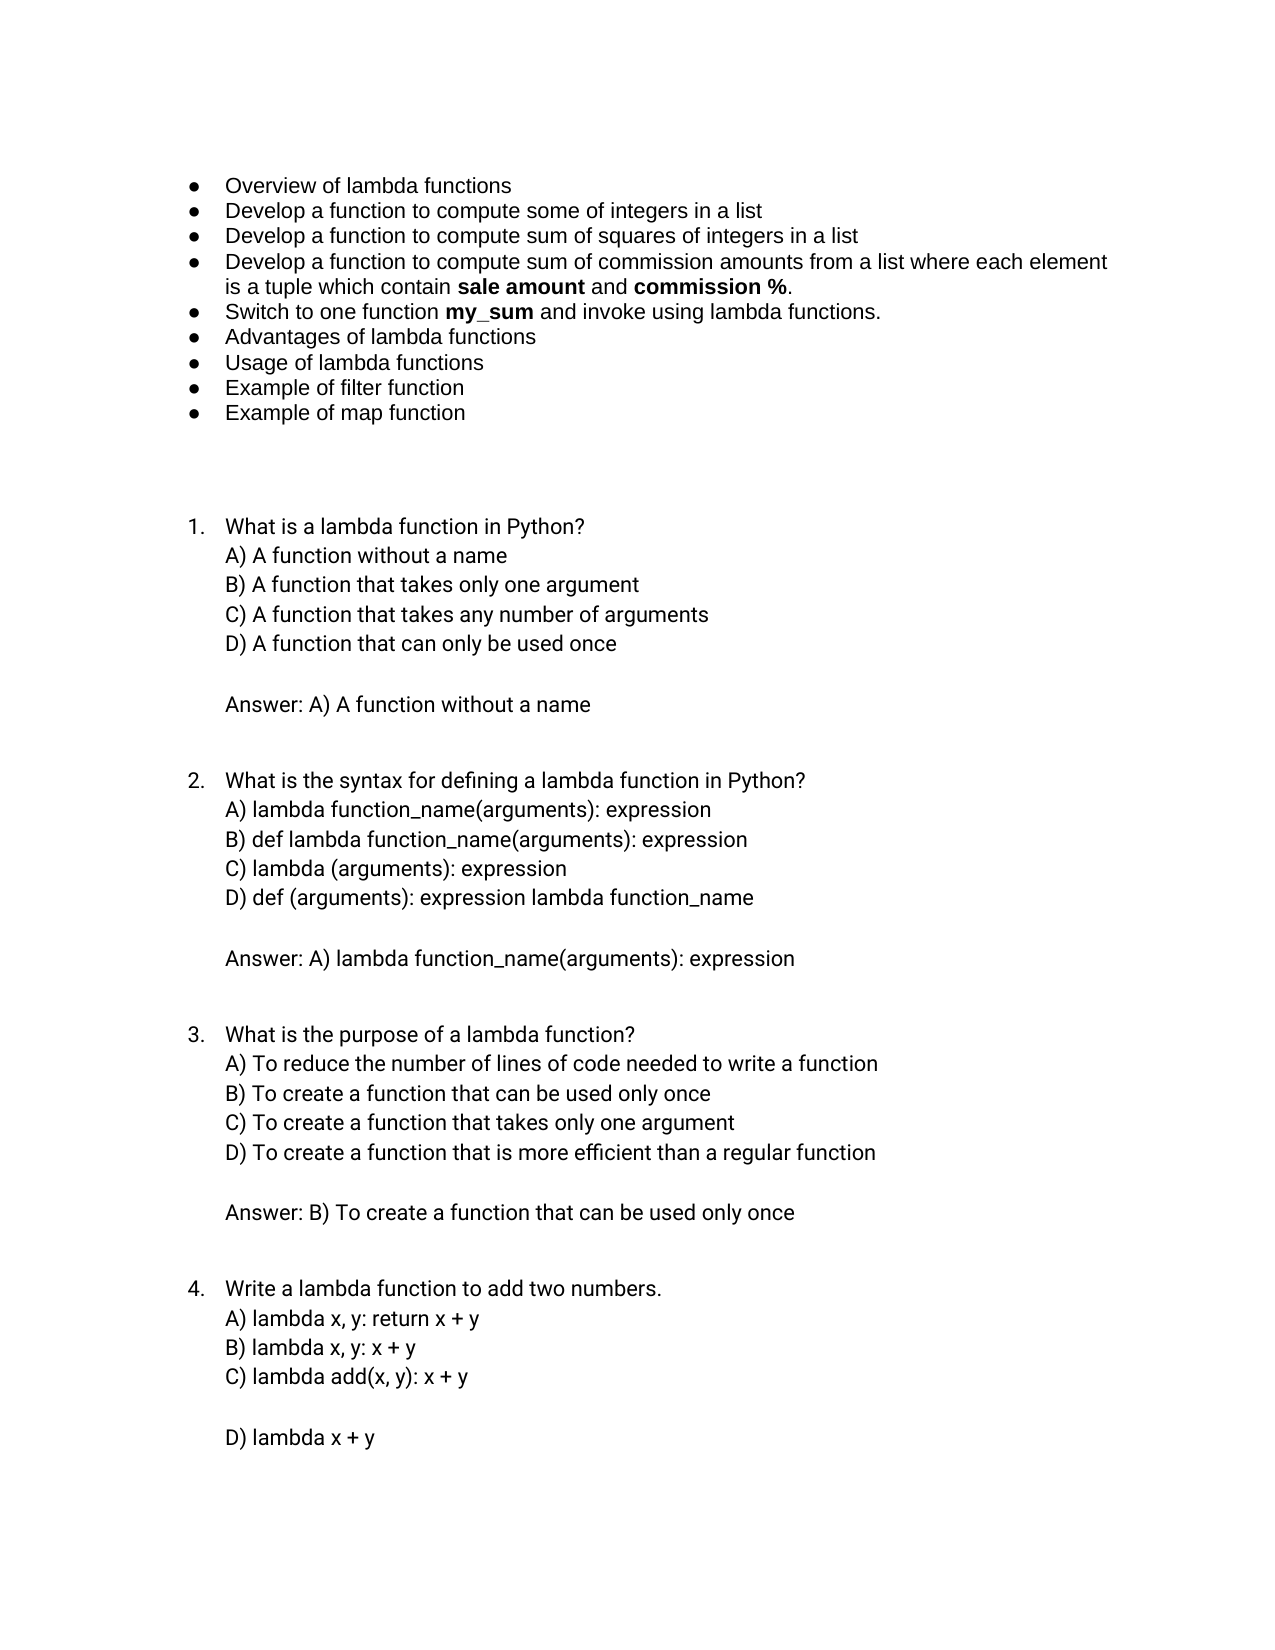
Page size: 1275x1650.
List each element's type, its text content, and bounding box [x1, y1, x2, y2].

list Switch to one function my_sum and invoke using lambda functions. [187, 299, 1125, 324]
text D) def (arguments): expression lambda function_name [150, 885, 1125, 911]
text B) To create a function that can be used only once [150, 1081, 1125, 1106]
text Answer: A) A function without a name [150, 692, 1125, 717]
text D) A function that can only be used once [150, 631, 1125, 657]
list Usage of lambda functions [187, 349, 1125, 374]
list Develop a function to compute some of integers in a list [187, 198, 1125, 223]
text B) def lambda function_name(arguments): expression [150, 827, 1125, 852]
text A) To reduce the number of lines of code needed to write a function [150, 1051, 1125, 1077]
list Develop a function to compute sum of squares of integers in a list [187, 223, 1125, 248]
list Write a lambda function to add two numbers. [187, 1276, 1125, 1302]
text A) lambda function_name(arguments): expression [150, 797, 1125, 823]
list Example of filter function [187, 374, 1125, 400]
text D) lambda x + y [150, 1425, 1125, 1451]
text B) A function that takes only one argument [225, 572, 1125, 598]
text Answer: B) To create a function that can be used only once [150, 1200, 1125, 1226]
list Develop a function to compute sum of commission amounts from a list where each element is a tuple which contain sale amount and commission %. [187, 248, 1125, 299]
list Overview of lambda functions [187, 173, 1125, 198]
list Advantages of lambda functions [187, 324, 1125, 349]
text C) A function that takes any number of arguments [150, 602, 1125, 627]
list What is a lambda function in Python? [187, 514, 1125, 539]
text Answer: A) lambda function_name(arguments): expression [150, 946, 1125, 972]
text A) lambda x, y: return x + y [150, 1306, 1125, 1331]
text A) A function without a name [150, 543, 1125, 569]
text C) lambda (arguments): expression [150, 856, 1125, 882]
text D) To create a function that is more efficient than a regular function [150, 1139, 1125, 1165]
text C) To create a function that takes only one argument [150, 1110, 1125, 1136]
text C) lambda add(x, y): x + y [150, 1364, 1125, 1390]
list Example of map function [187, 400, 1125, 425]
text B) lambda x, y: x + y [225, 1335, 1125, 1361]
list What is the purpose of a lambda function? [187, 1022, 1125, 1048]
list What is the syntax for defining a lambda function in Python? [187, 768, 1125, 793]
